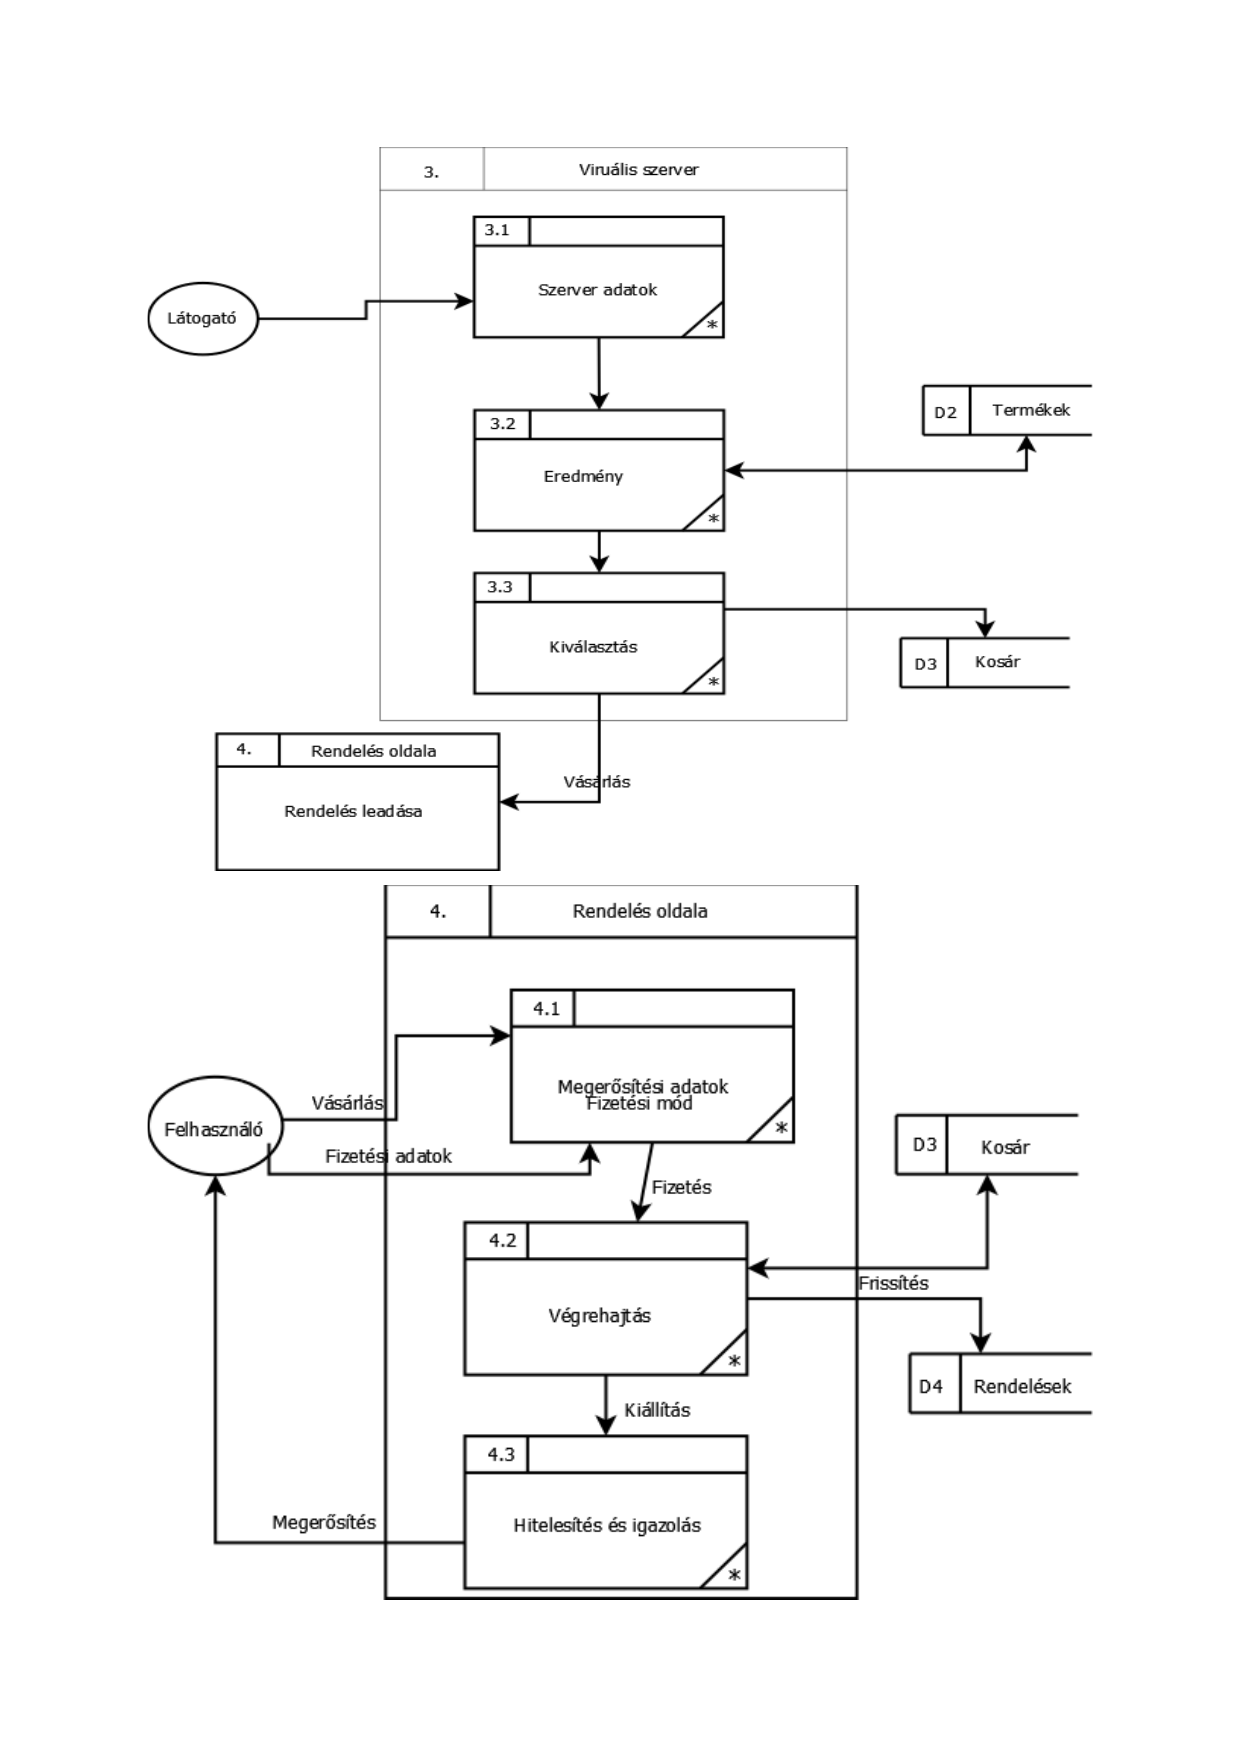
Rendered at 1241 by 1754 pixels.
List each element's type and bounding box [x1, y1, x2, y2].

picture [147, 885, 1093, 1600]
picture [147, 147, 1093, 871]
